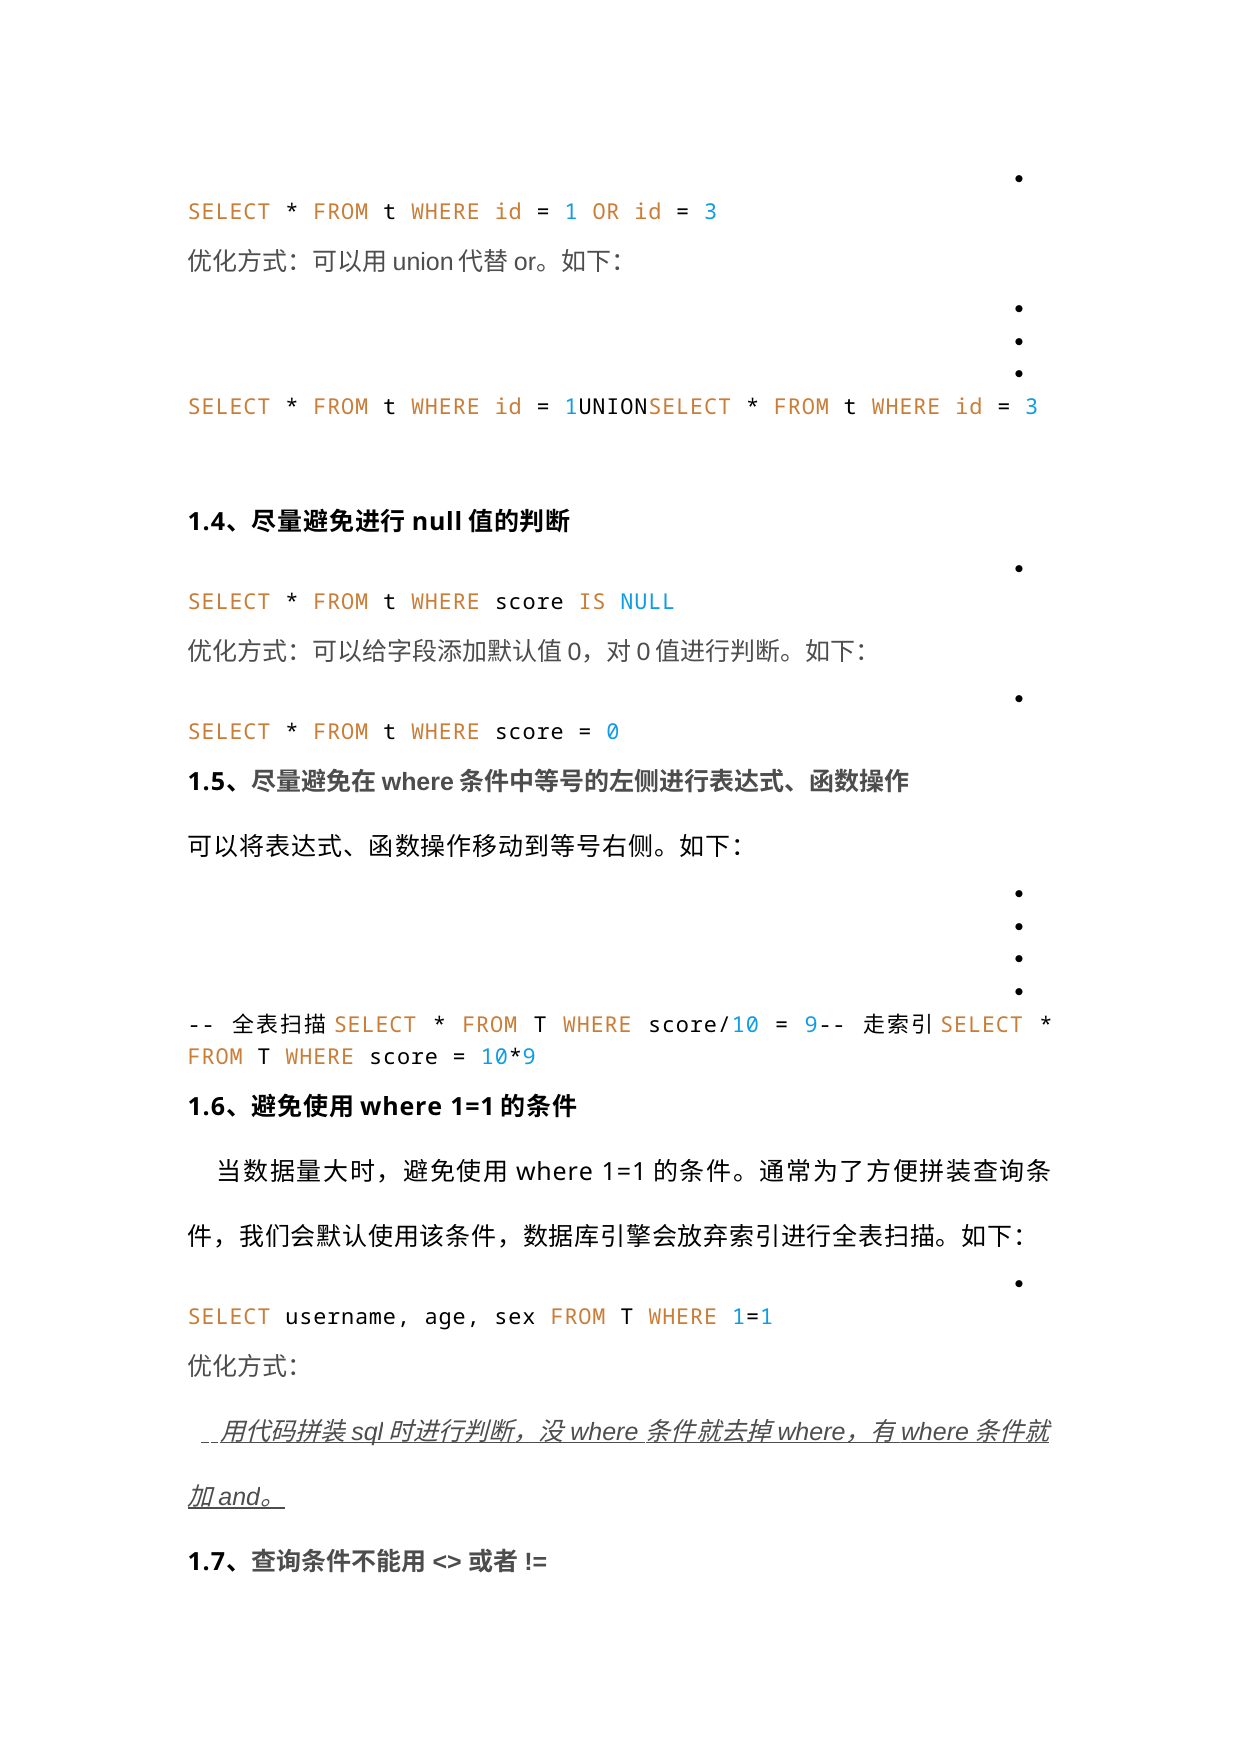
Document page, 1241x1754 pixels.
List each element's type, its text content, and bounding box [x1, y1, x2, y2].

text 优化方式：可以用union代替or。如下： [187, 227, 1053, 292]
text SELECT * FROM t WHERE id = 1UNIONSELECT * FROM t WHERE id = 3 [187, 389, 1053, 422]
text 1.4、尽量避免进行null值的判断 [187, 487, 1053, 552]
text SELECT * FROM t WHERE score IS NULL [187, 584, 1053, 617]
text 1.6、避免使用where 1=1的条件 [187, 1072, 1053, 1137]
text SELECT * FROM t WHERE id = 1 OR id = 3 [187, 194, 1053, 227]
text SELECT * FROM t WHERE score = 0 [187, 714, 1053, 747]
text 1.7、查询条件不能用 <> 或者 != [187, 1527, 1053, 1592]
text -- 全表扫描SELECT * FROM T WHERE score/10 = 9-- 走索引SELECT * FROM T WHERE score = 10*9 [187, 1007, 1053, 1072]
text 可以将表达式、函数操作移动到等号右侧。如下： [187, 812, 1053, 877]
text 1.5、尽量避免在where条件中等号的左侧进行表达式、函数操作 [187, 747, 1053, 812]
text 优化方式：可以给字段添加默认值0，对0值进行判断。如下： [187, 617, 1053, 682]
text SELECT username, age, sex FROM T WHERE 1=1 [187, 1299, 1053, 1332]
text 优化方式： [187, 1332, 1053, 1397]
text 当数据量大时，避免使用where 1=1的条件。通常为了方便拼装查询条件，我们会默认使用该条件，数据库引擎会放弃索引进行全表扫描。如下： [187, 1137, 1053, 1267]
text 用代码拼装sql时进行判断，没 where 条件就去掉 where，有where条件就加 and。 [187, 1397, 1053, 1527]
